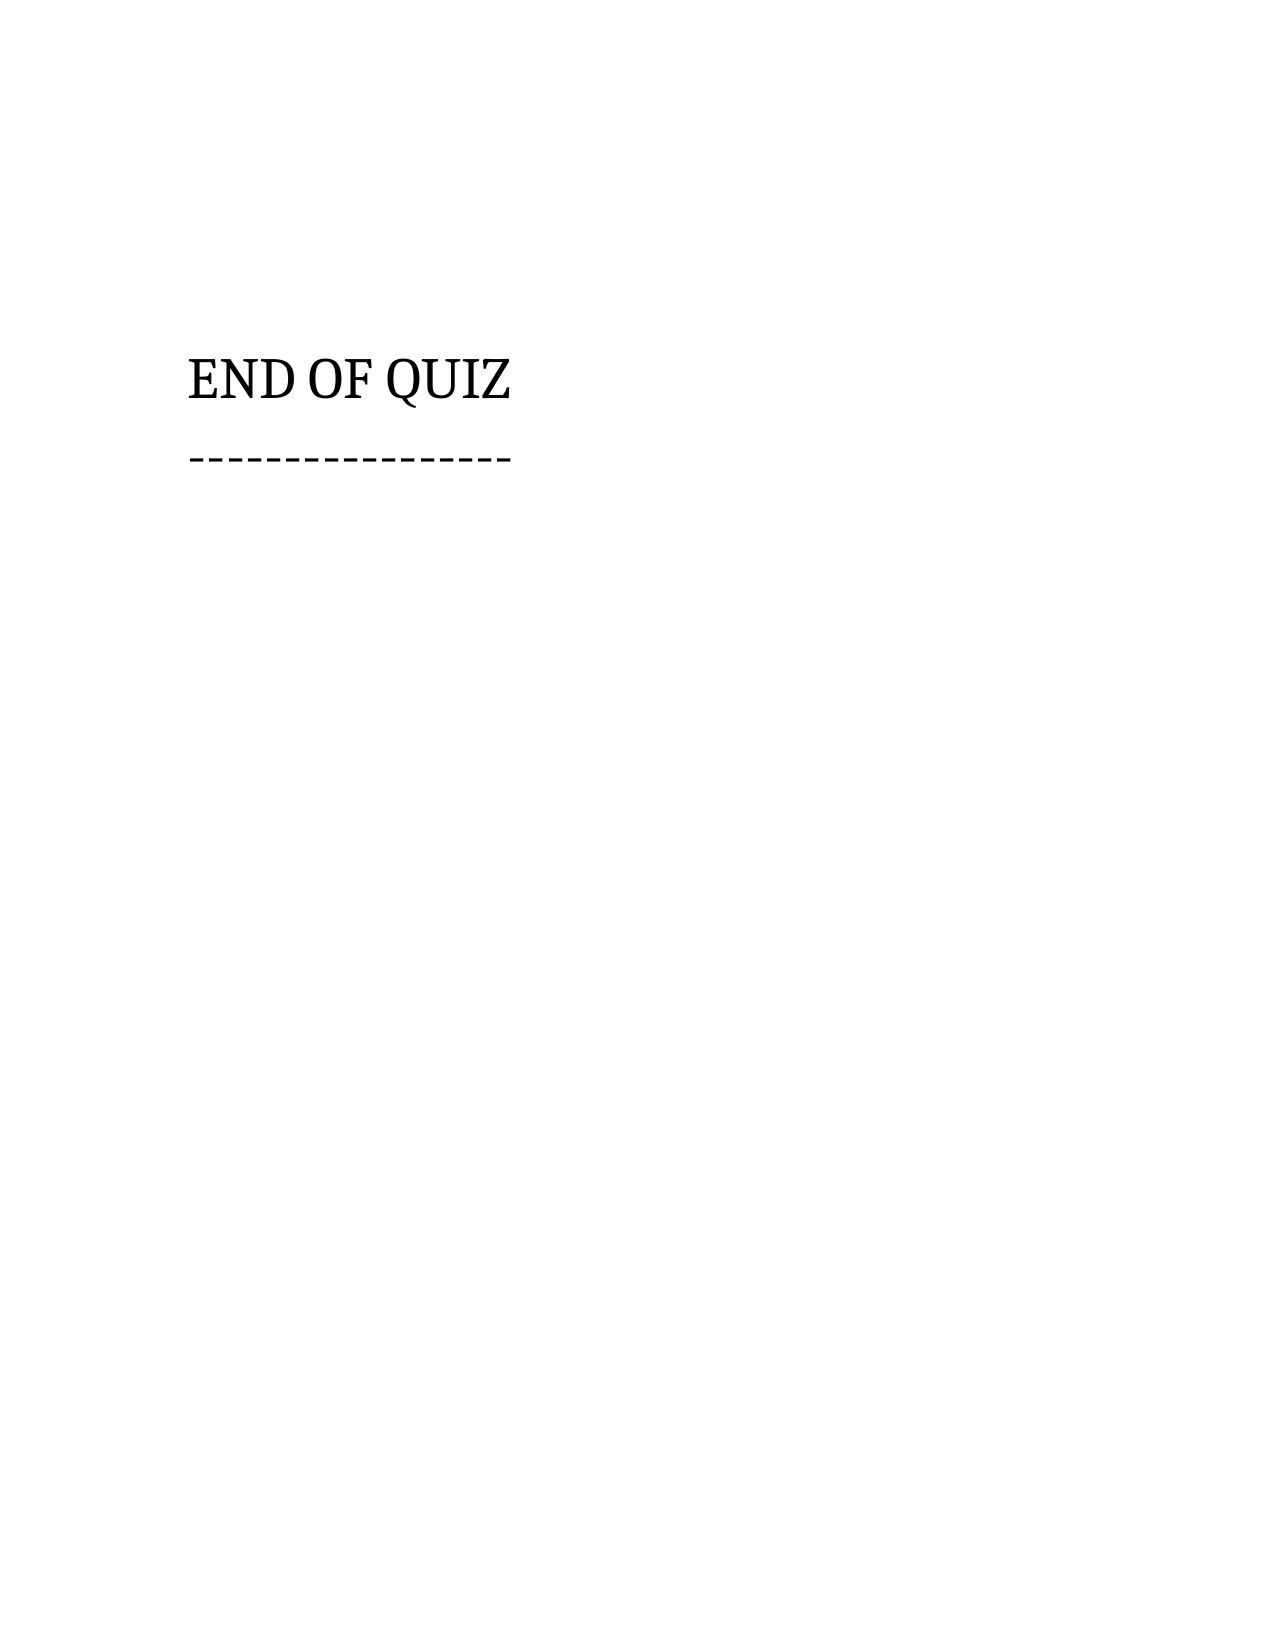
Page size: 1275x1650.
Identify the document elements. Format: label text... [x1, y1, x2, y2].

text END OF QUIZ ----------------- [187, 346, 1087, 490]
